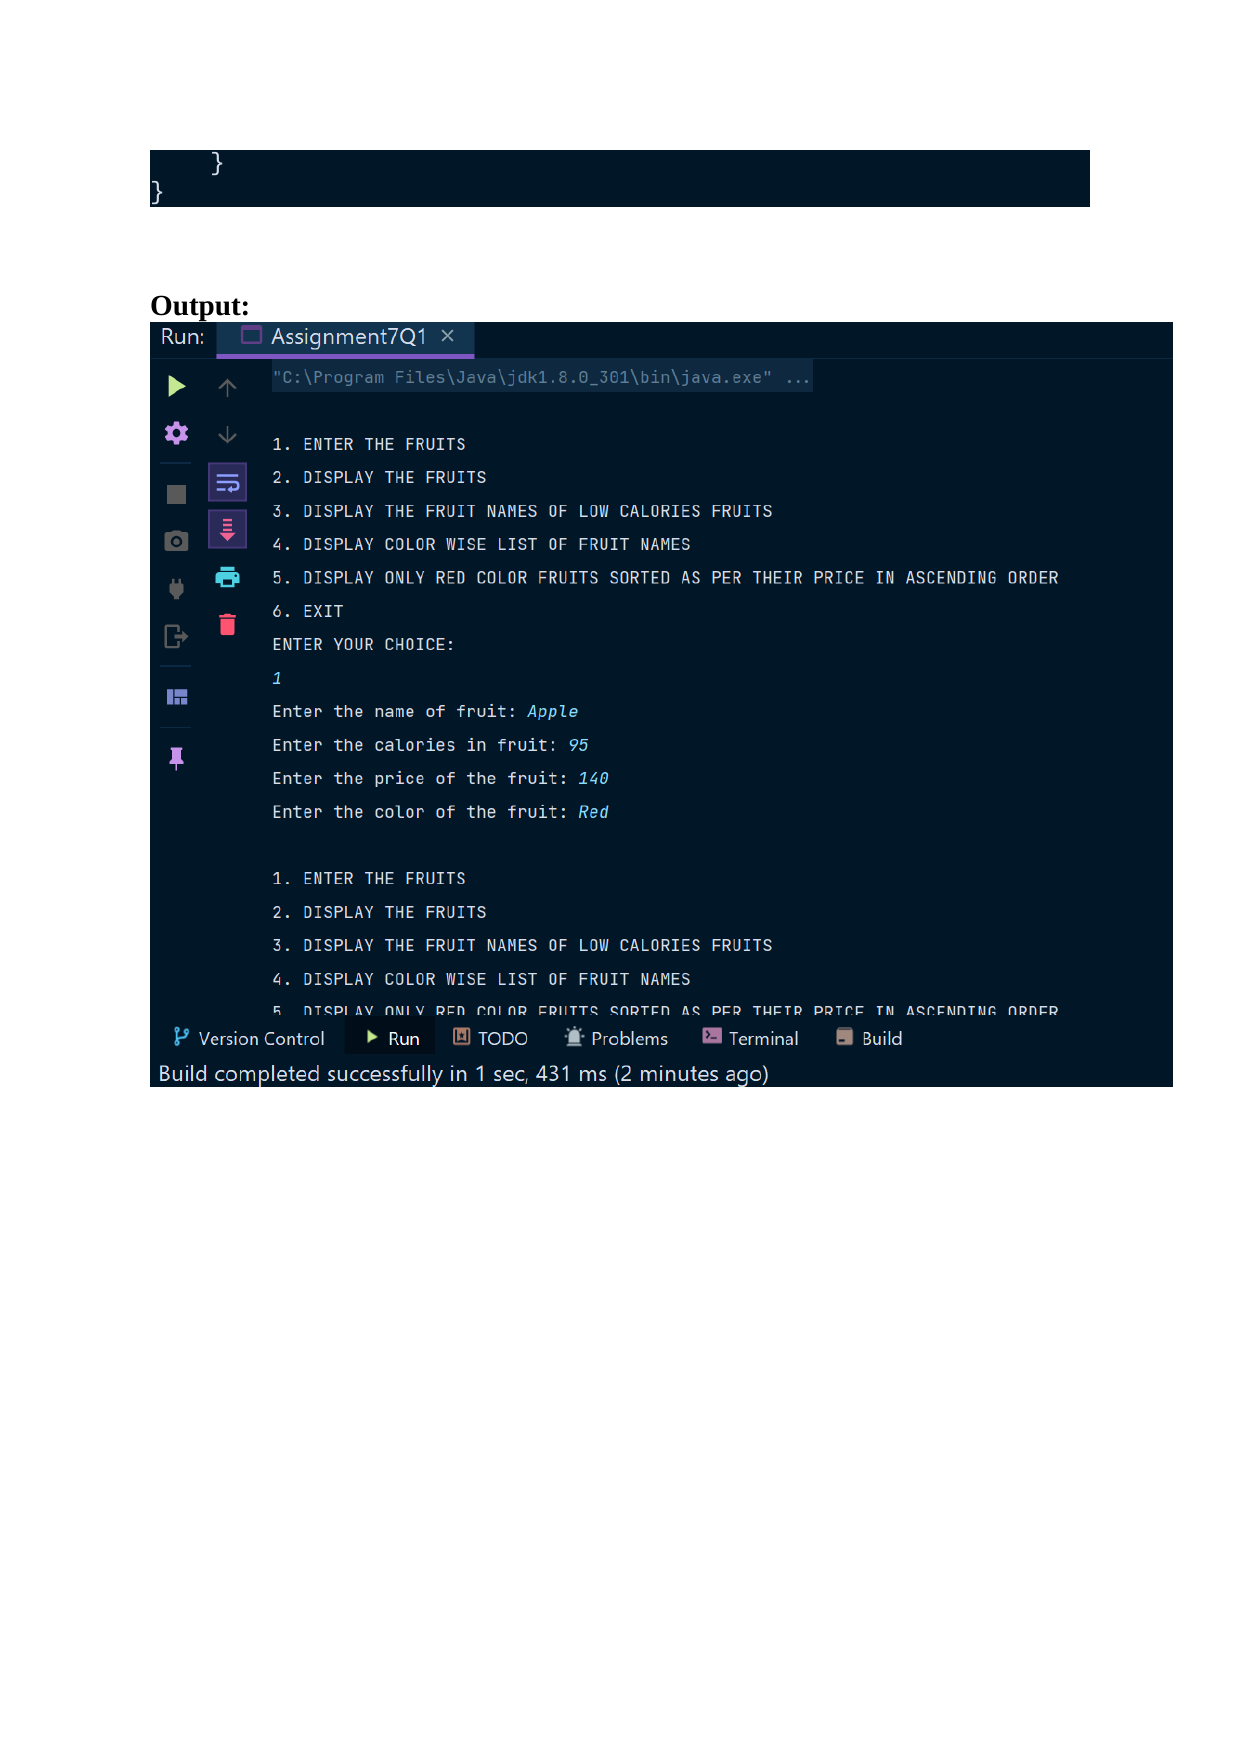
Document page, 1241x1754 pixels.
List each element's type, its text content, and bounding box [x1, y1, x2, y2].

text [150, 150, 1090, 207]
picture [150, 322, 1173, 1087]
text Output: [150, 262, 1090, 322]
